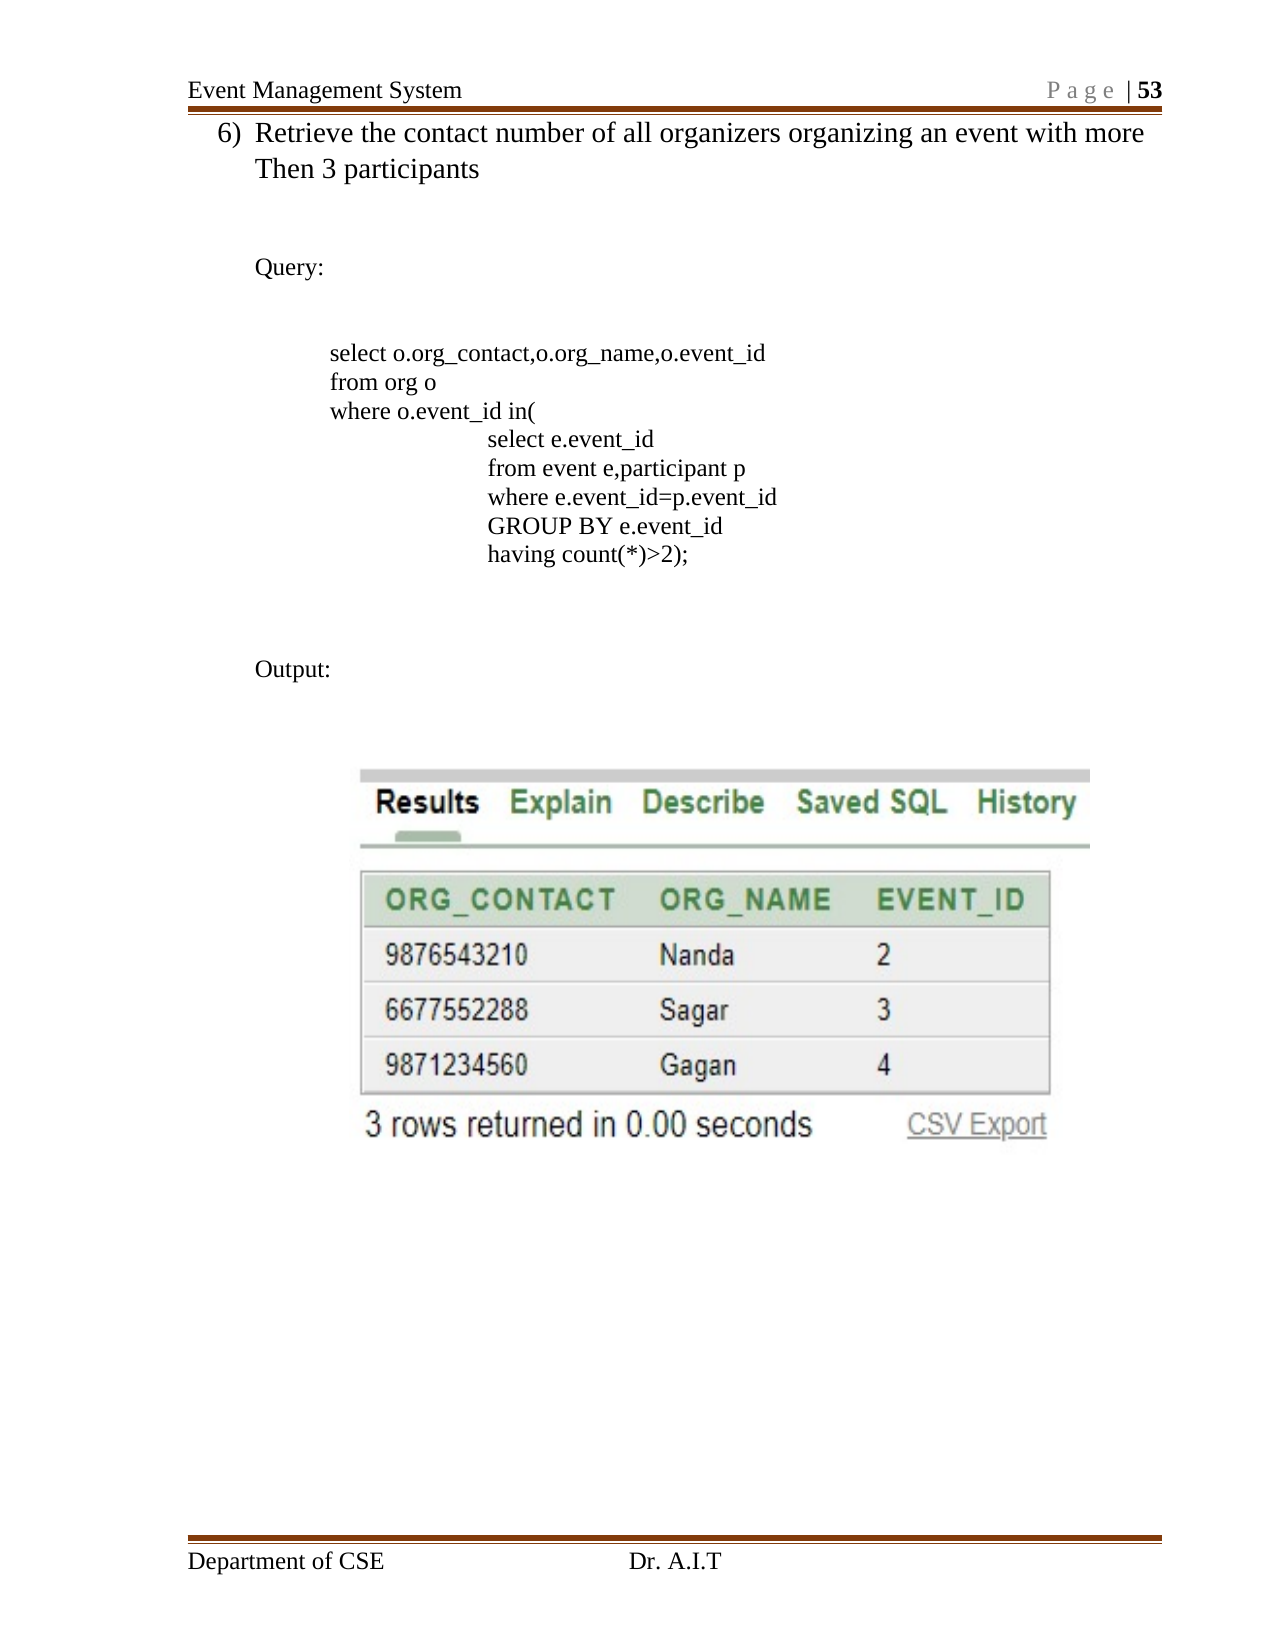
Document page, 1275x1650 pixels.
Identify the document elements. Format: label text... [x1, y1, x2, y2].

list having count(*)>2); [412, 539, 1162, 568]
picture [349, 750, 1090, 1177]
list Then 3 participants [254, 151, 1162, 185]
list Query: [254, 252, 1162, 281]
list Output: [254, 654, 1162, 683]
list from event e,participant p [412, 453, 1162, 482]
list Retrieve the contact number of all organizers organizing an event with more [217, 115, 1162, 149]
list select e.event_id [412, 424, 1162, 453]
list GROUP BY e.event_id [412, 511, 1162, 539]
list where o.event_id in( [254, 396, 1162, 424]
list from org o [254, 367, 1162, 396]
list select o.org_contact,o.org_name,o.event_id [254, 338, 1162, 367]
list where e.event_id=p.event_id [412, 482, 1162, 511]
